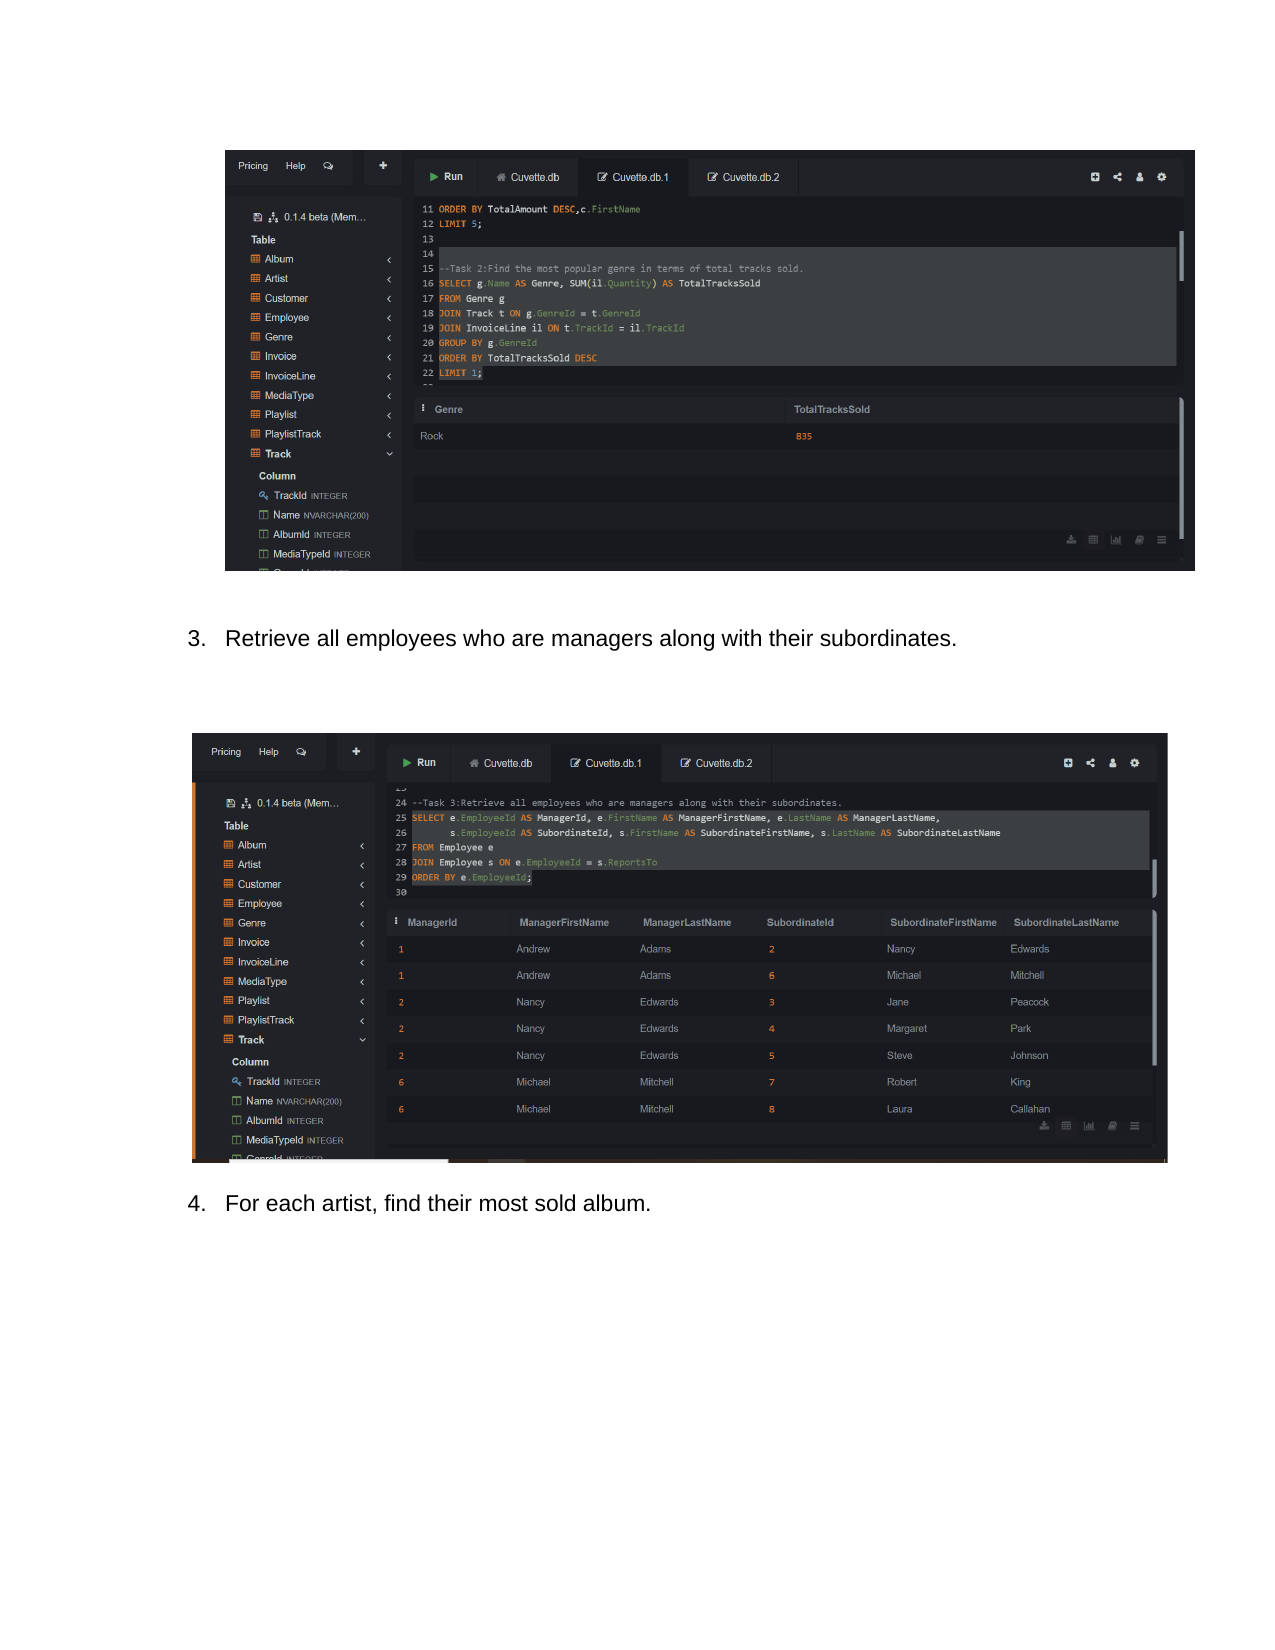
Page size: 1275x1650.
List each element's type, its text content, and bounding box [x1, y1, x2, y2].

picture [192, 733, 1168, 1163]
picture [225, 150, 1195, 571]
list For each artist, find their most sold album. [187, 1190, 1125, 1244]
list Retrieve all employees who are managers along with their subordinates. [187, 625, 1125, 652]
